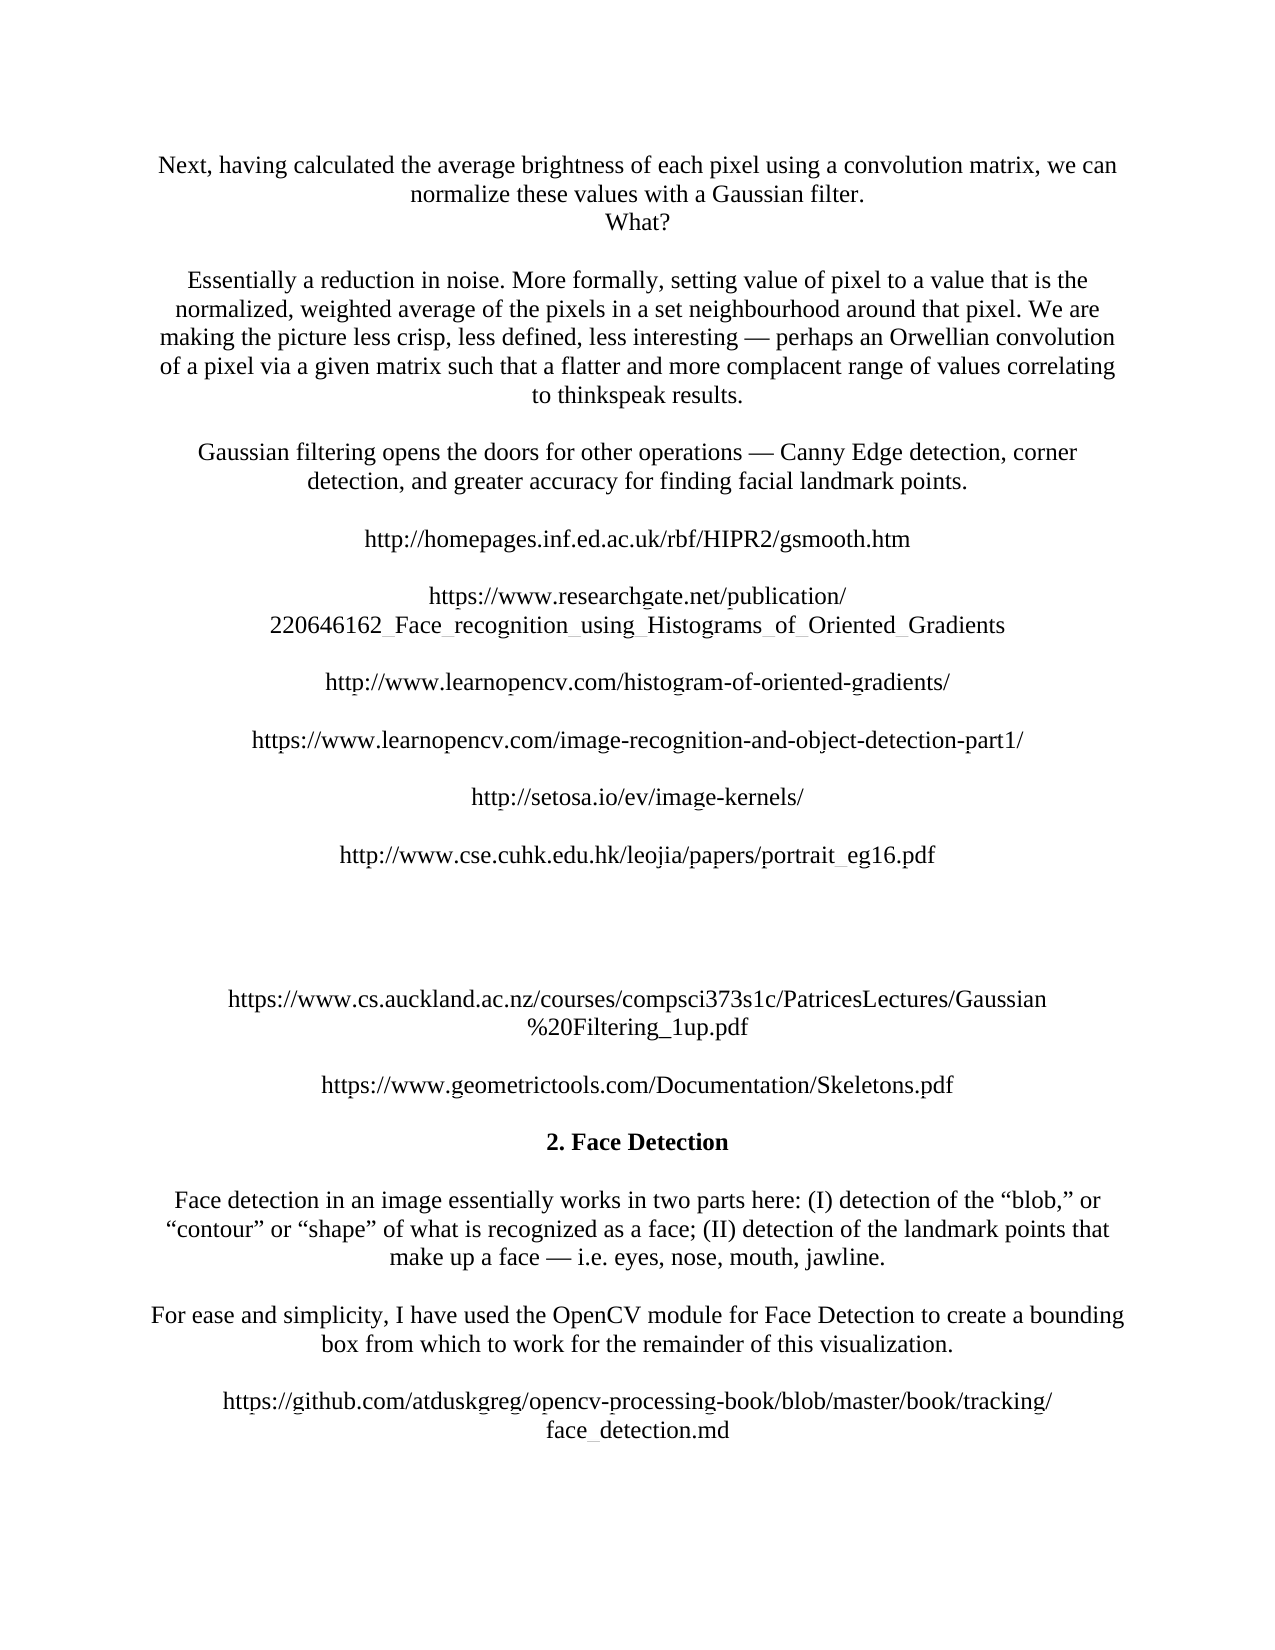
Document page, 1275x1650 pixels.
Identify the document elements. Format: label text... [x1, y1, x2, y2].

text https://www.cs.auckland.ac.nz/courses/compsci373s1c/PatricesLectures/Gaussian%20Filtering_1up.pdf [150, 984, 1125, 1041]
text Next, having calculated the average brightness of each pixel using a convolution matrix, we can normalize these values with a Gaussian filter. [150, 150, 1125, 207]
text http://www.cse.cuhk.edu.hk/leojia/papers/portrait_eg16.pdf [150, 840, 1125, 869]
text https://www.researchgate.net/publication/220646162_Face_recognition_using_Histograms_of_Oriented_Gradients [150, 581, 1125, 639]
text http://homepages.inf.ed.ac.uk/rbf/HIPR2/gsmooth.htm [150, 524, 1125, 552]
text Gaussian filtering opens the doors for other operations — Canny Edge detection, corner detection, and greater accuracy for finding facial landmark points. [150, 437, 1125, 495]
text What? [150, 207, 1125, 236]
text For ease and simplicity, I have used the OpenCV module for Face Detection to create a bounding box from which to work for the remainder of this visualization. [150, 1300, 1125, 1357]
text https://www.geometrictools.com/Documentation/Skeletons.pdf [150, 1070, 1125, 1099]
text http://setosa.io/ev/image-kernels/ [150, 782, 1125, 811]
text https://github.com/atduskgreg/opencv-processing-book/blob/master/book/tracking/face_detection.md [150, 1386, 1125, 1444]
text http://www.learnopencv.com/histogram-of-oriented-gradients/ [150, 667, 1125, 696]
text Essentially a reduction in noise. More formally, setting value of pixel to a value that is the normalized, weighted average of the pixels in a set neighbourhood around that pixel. We are making the picture less crisp, less defined, less interesting — perhaps an Orwellian convolution of a pixel via a given matrix such that a flatter and more complacent range of values correlating to thinkspeak results. [150, 265, 1125, 409]
text Face detection in an image essentially works in two parts here: (I) detection of the “blob,” or “contour” or “shape” of what is recognized as a face; (II) detection of the landmark points that make up a face — i.e. eyes, nose, mouth, jawline. [150, 1185, 1125, 1271]
text https://www.learnopencv.com/image-recognition-and-object-detection-part1/ [150, 725, 1125, 754]
text 2. Face Detection [150, 1127, 1125, 1156]
